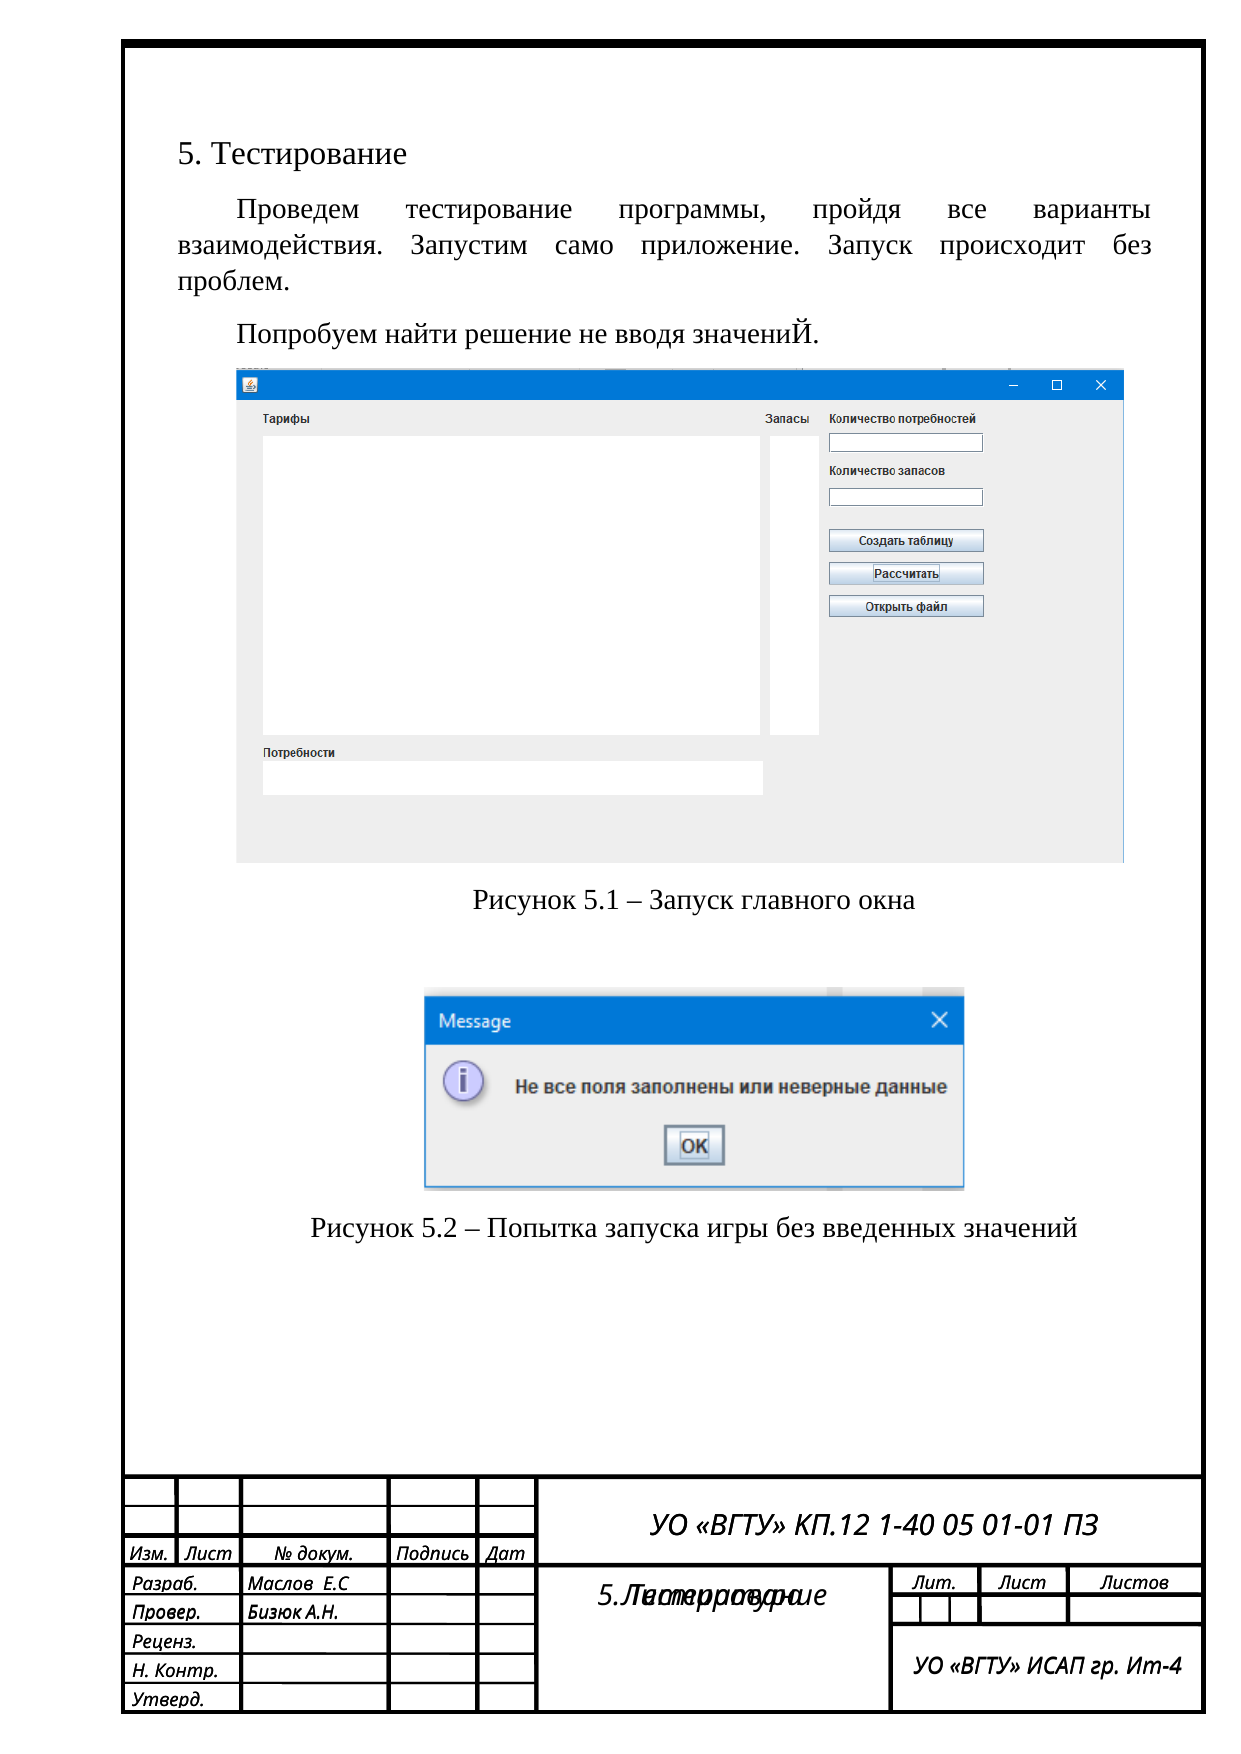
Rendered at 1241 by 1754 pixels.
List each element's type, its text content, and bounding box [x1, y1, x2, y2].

picture [236, 368, 1124, 863]
text Рисунок 5.2 – Попытка запуска игры без введенных значений [177, 1210, 1152, 1243]
picture [423, 987, 965, 1191]
subtitle 5. Тестирование [177, 133, 1152, 171]
text Попробуем найти решение не вводя значениЙ. [177, 316, 1152, 349]
text Проведем тестирование программы, пройдя все варианты взаимодействия. Запустим само приложение. Запуск происходит без проблем. [177, 191, 1152, 297]
text Рисунок 5.1 – Запуск главного окна [177, 882, 1152, 915]
